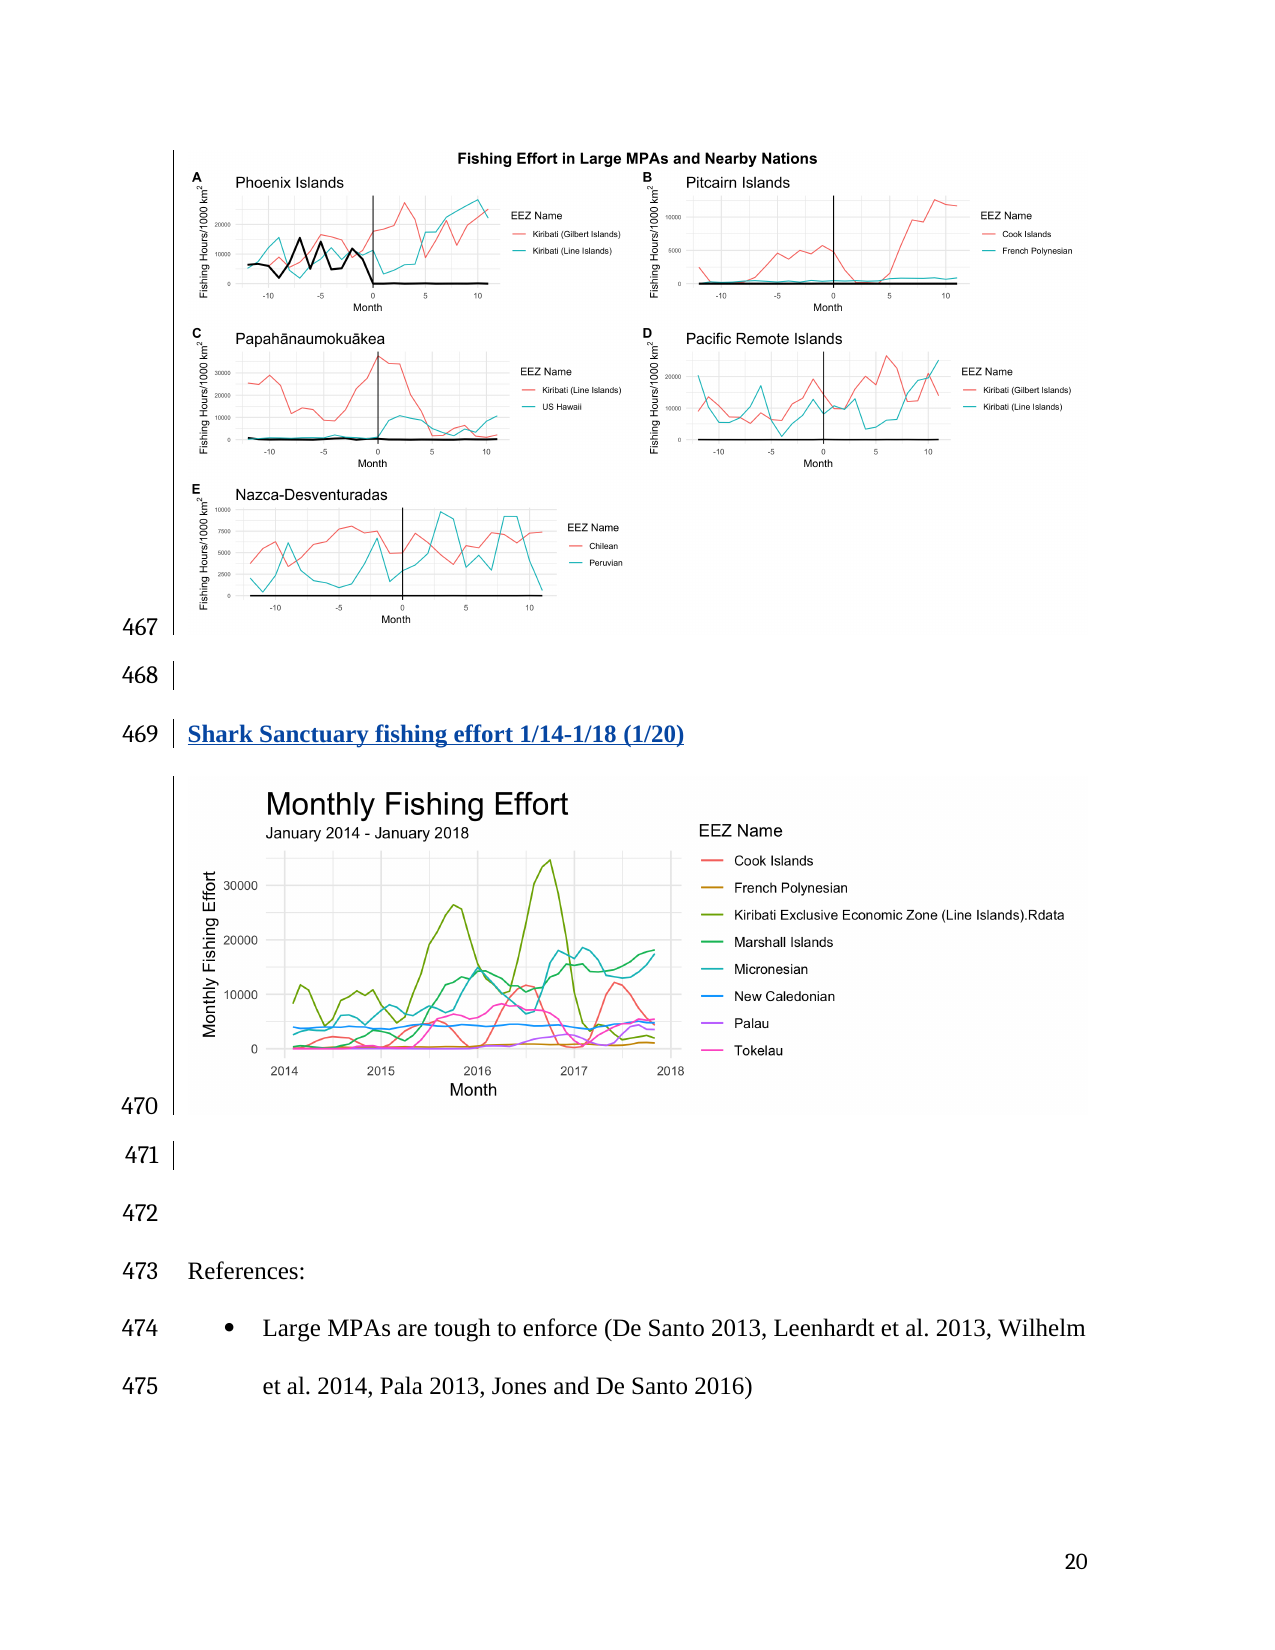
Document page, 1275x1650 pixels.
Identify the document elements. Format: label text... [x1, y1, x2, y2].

picture [187, 776, 1088, 1115]
picture [187, 150, 1088, 635]
text References: [187, 1256, 1087, 1285]
list Large MPAs are tough to enforce (De Santo 2013, Leenhardt et al. 2013, Wilhelm et al. 2014, Pala 2013, Jones and De Santo 2016) [225, 1313, 1087, 1400]
